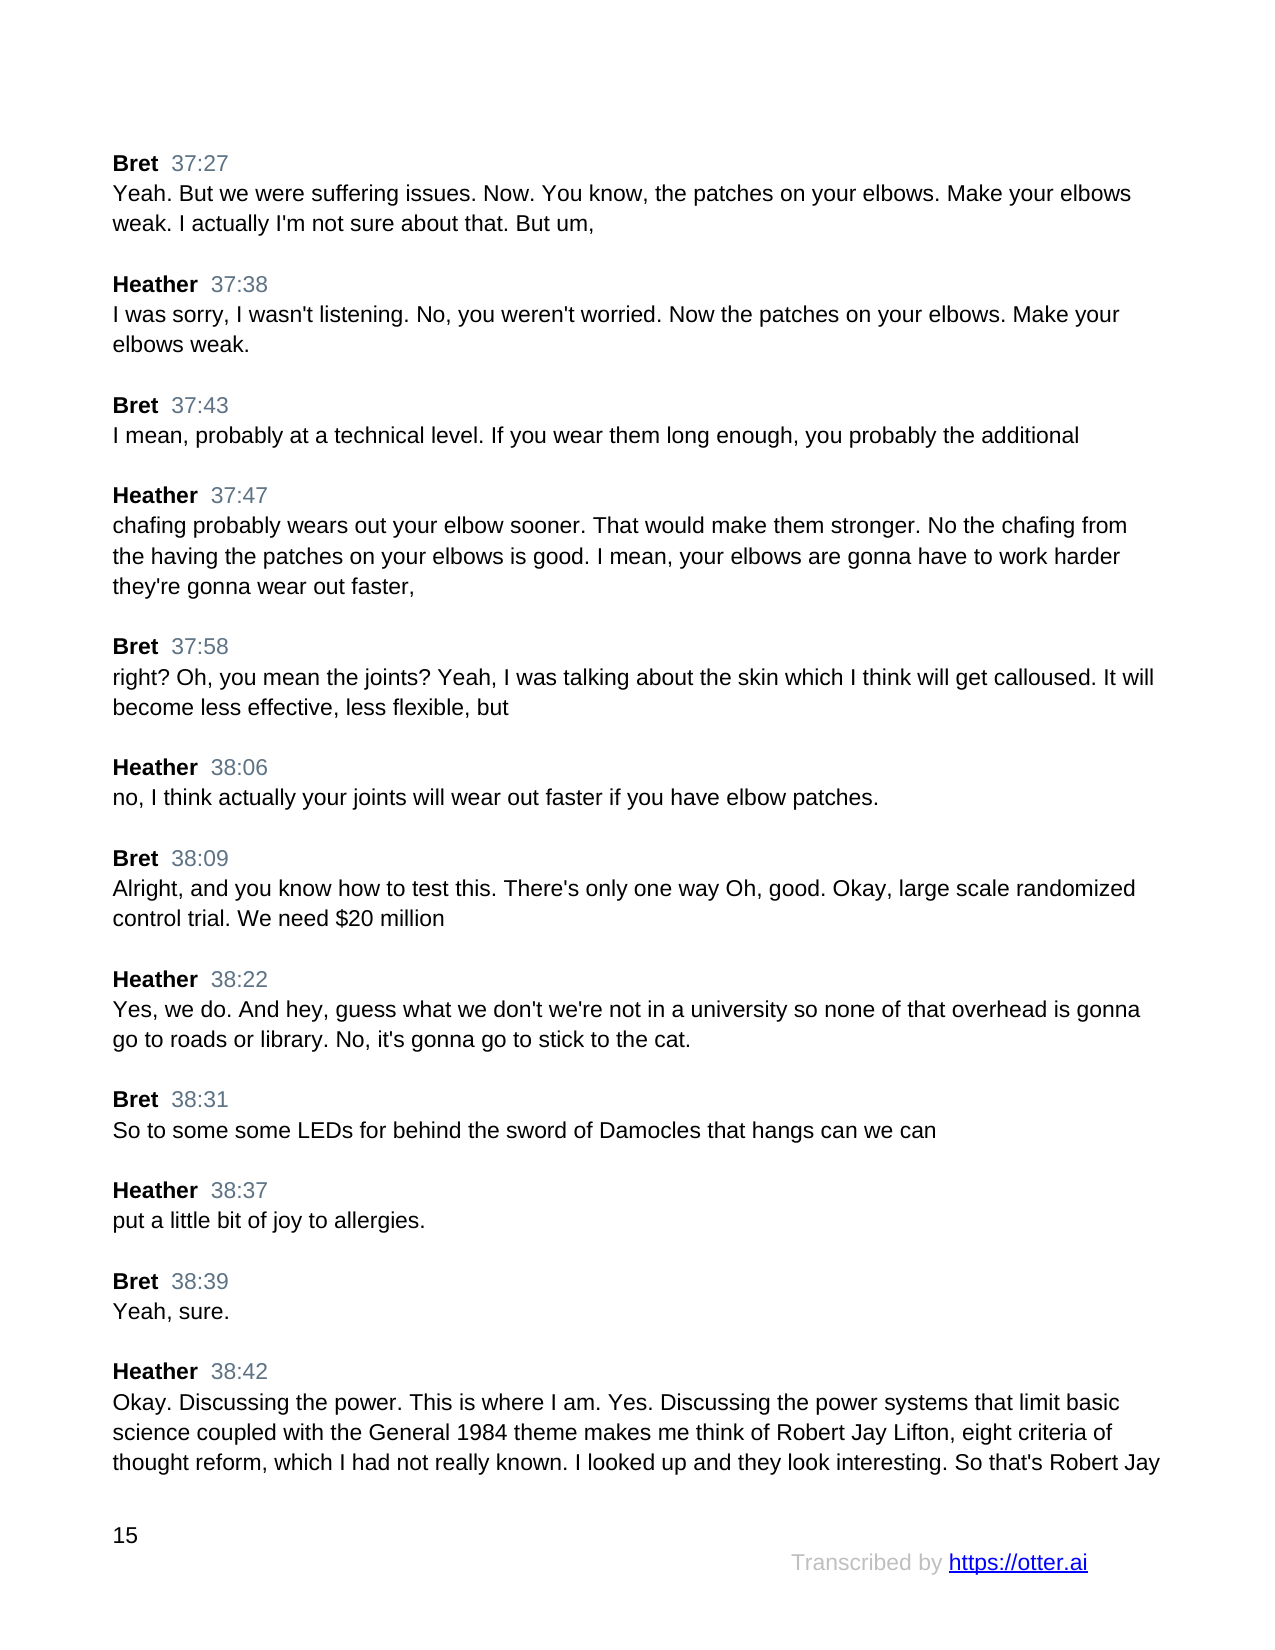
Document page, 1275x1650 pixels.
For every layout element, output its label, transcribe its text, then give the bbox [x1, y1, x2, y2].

text Heather 38:06 [112, 754, 1162, 781]
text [112, 1388, 1162, 1475]
text Bret 37:58 [112, 633, 1162, 660]
text chafing probably wears out your elbow sooner. That would make them stronger. No the chafing from the having the patches on your elbows is good. I mean, your elbows are gonna have to work harder they're gonna wear out faster, [112, 512, 1162, 599]
text Heather 37:38 [112, 271, 1162, 297]
text right? Oh, you mean the joints? Yeah, I was talking about the skin which I think will get calloused. It will become less effective, less flexible, but [112, 663, 1162, 720]
text Bret 37:27 [112, 150, 1162, 176]
text Heather 38:42 [112, 1358, 1162, 1385]
text Yeah. But we were suffering issues. Now. You know, the patches on your elbows. Make your elbows weak. I actually I'm not sure about that. But um, [112, 180, 1162, 237]
text I was sorry, I wasn't listening. No, you weren't worried. Now the patches on your elbows. Make your elbows weak. [112, 301, 1162, 358]
text Alright, and you know how to test this. There's only one way Oh, good. Okay, large scale randomized control trial. We need $20 million [112, 875, 1162, 932]
text Yes, we do. And hey, guess what we don't we're not in a university so none of that overhead is gonna go to roads or library. No, it's gonna go to stick to the cat. [112, 996, 1162, 1052]
text Bret 38:31 [112, 1086, 1162, 1113]
text Bret 37:43 [112, 392, 1162, 418]
text Yeah, sure. [112, 1298, 1162, 1324]
text So to some some LEDs for behind the sword of Damocles that hangs can we can [112, 1117, 1162, 1143]
text Heather 38:22 [112, 966, 1162, 992]
text Heather 38:37 [112, 1177, 1162, 1203]
text Bret 38:09 [112, 845, 1162, 871]
text put a little bit of joy to allergies. [112, 1207, 1162, 1234]
text I mean, probably at a technical level. If you wear them long enough, you probably the additional [112, 422, 1162, 448]
text Bret 38:39 [112, 1268, 1162, 1294]
text no, I think actually your joints will wear out faster if you have elbow patches. [112, 784, 1162, 811]
text Heather 37:47 [112, 482, 1162, 509]
